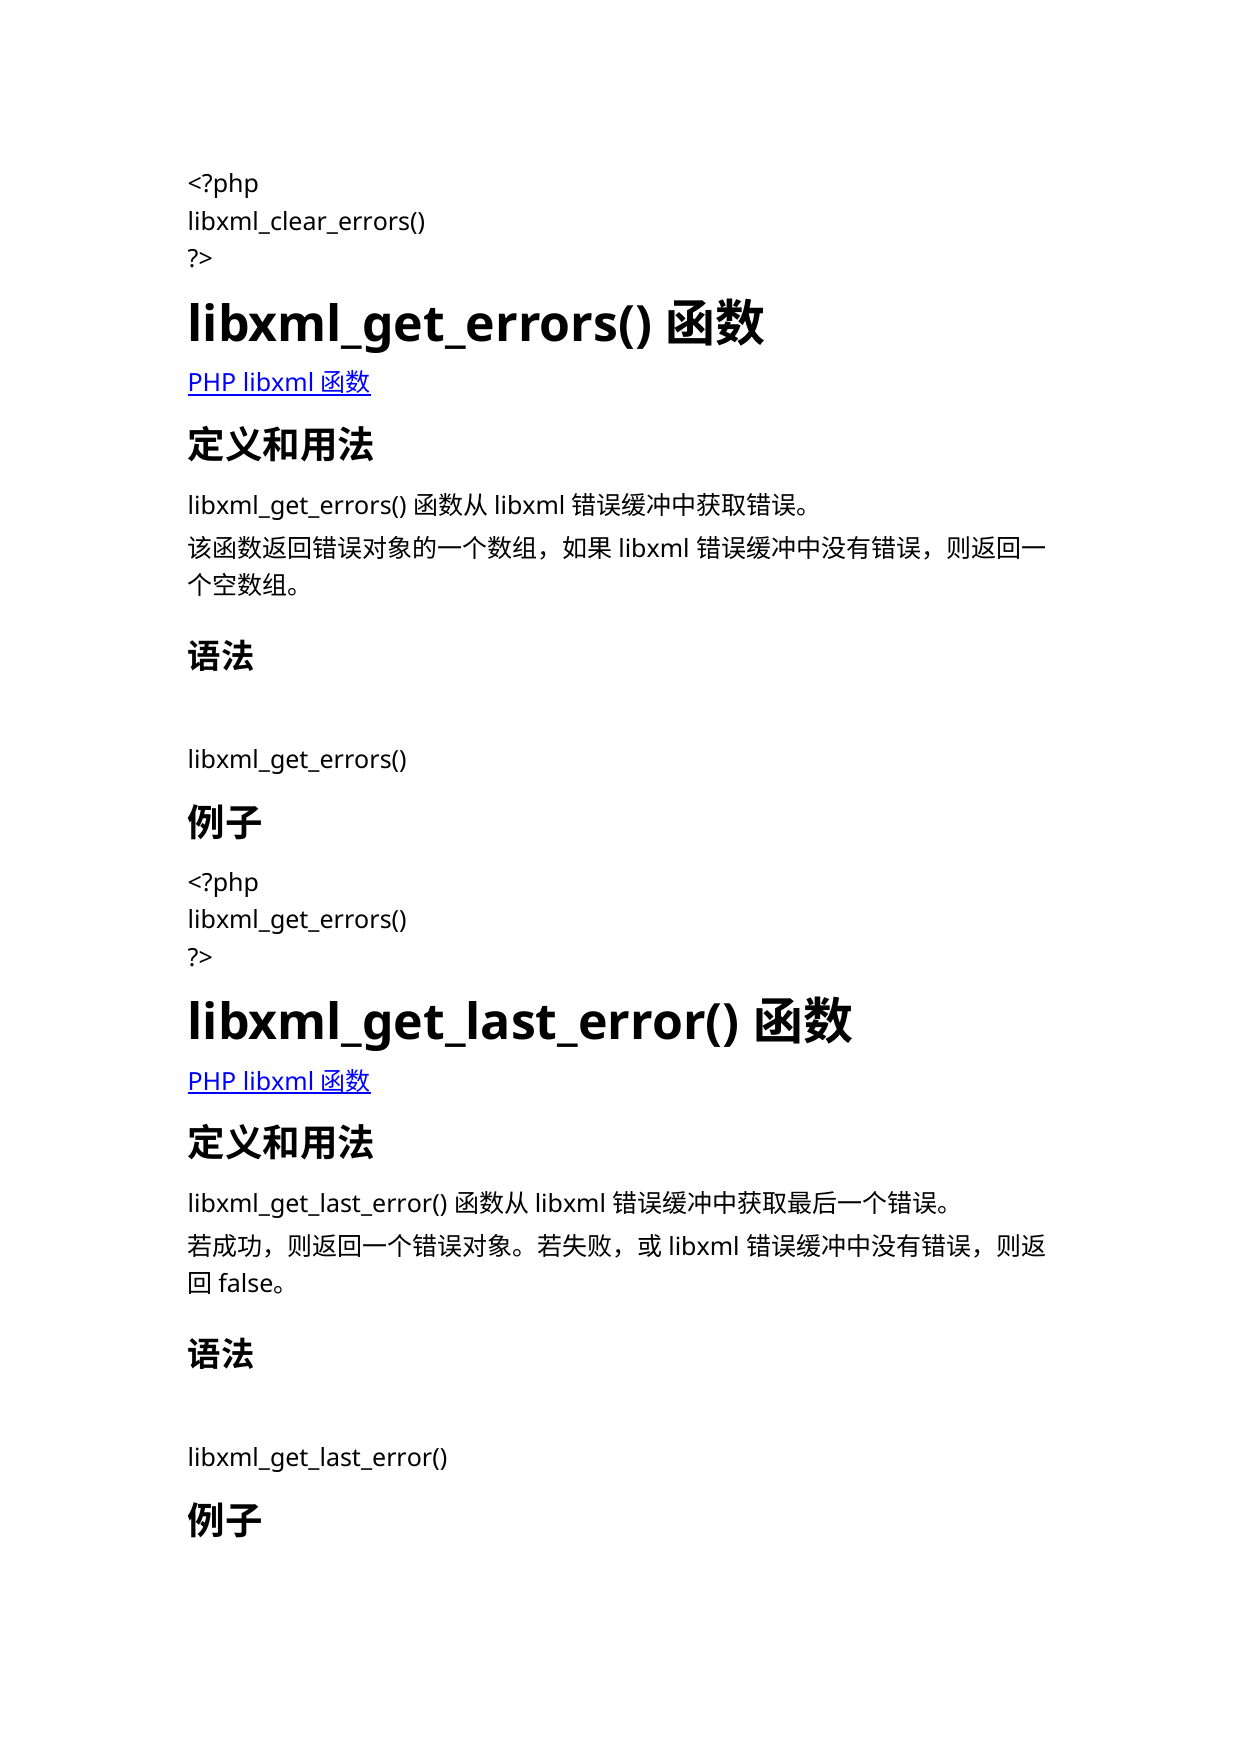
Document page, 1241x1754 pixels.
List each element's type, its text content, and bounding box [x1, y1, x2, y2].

text <?php [187, 863, 1053, 900]
text ?> [187, 938, 1053, 975]
text <?php [187, 164, 1053, 202]
text 若成功，则返回一个错误对象。若失败，或 libxml 错误缓冲中没有错误，则返回 false。 [187, 1226, 1053, 1301]
subtitle 语法 [187, 629, 1053, 678]
text libxml_get_errors() 函数从 libxml 错误缓冲中获取错误。 [187, 485, 1053, 522]
text libxml_get_last_error() [187, 1438, 1053, 1476]
text ?> [187, 239, 1053, 277]
subtitle 例子 [187, 1481, 1053, 1556]
subtitle 定义和用法 [187, 1103, 1053, 1178]
text 该函数返回错误对象的一个数组，如果 libxml 错误缓冲中没有错误，则返回一个空数组。 [187, 527, 1053, 602]
subtitle 定义和用法 [187, 405, 1053, 480]
text libxml_get_errors() [187, 740, 1053, 777]
text PHP libxml 函数 [187, 1060, 1053, 1098]
text PHP libxml 函数 [187, 362, 1053, 400]
text libxml_clear_errors() [187, 202, 1053, 239]
subtitle libxml_get_last_error() 函数 [187, 980, 1053, 1055]
subtitle libxml_get_errors() 函数 [187, 282, 1053, 357]
text libxml_get_last_error() 函数从 libxml 错误缓冲中获取最后一个错误。 [187, 1183, 1053, 1221]
text libxml_get_errors() [187, 900, 1053, 938]
subtitle 例子 [187, 783, 1053, 858]
subtitle 语法 [187, 1328, 1053, 1376]
